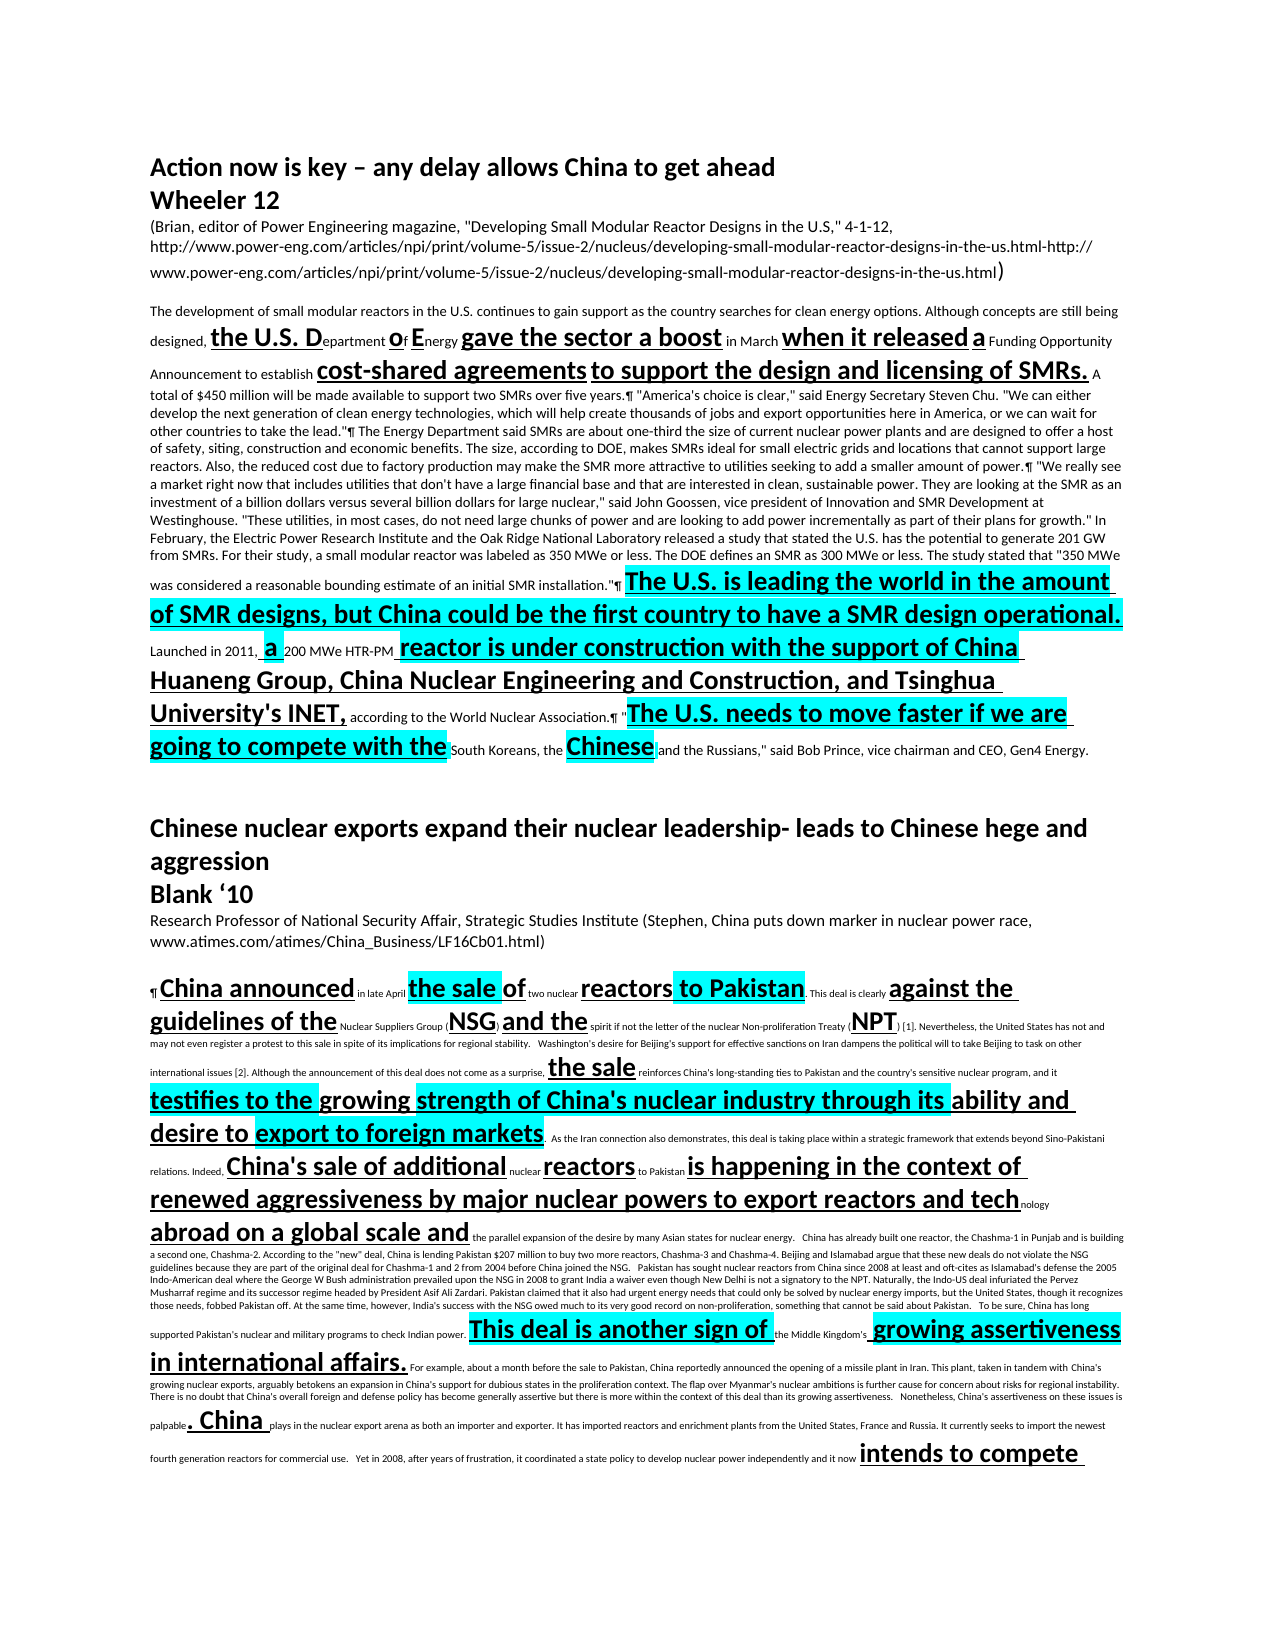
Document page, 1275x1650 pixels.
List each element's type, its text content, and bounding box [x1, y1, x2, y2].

text The development of small modular reactors in the U.S. continues to gain support as the country searches for clean energy options. Although concepts are still being designed, the U.S. Department of Energy gave the sector a boost in March when it released a Funding Opportunity Announcement to establish cost-shared agreements to support the design and licensing of SMRs. A total of $450 million will be made available to support two SMRs over five years.¶ "America's choice is clear," said Energy Secretary Steven Chu. "We can either develop the next generation of clean energy technologies, which will help create thousands of jobs and export opportunities here in America, or we can wait for other countries to take the lead."¶ The Energy Department said SMRs are about one-third the size of current nuclear power plants and are designed to offer a host of safety, siting, construction and economic benefits. The size, according to DOE, makes SMRs ideal for small electric grids and locations that cannot support large reactors. Also, the reduced cost due to factory production may make the SMR more attractive to utilities seeking to add a smaller amount of power.¶ "We really see a market right now that includes utilities that don't have a large financial base and that are interested in clean, sustainable power. They are looking at the SMR as an investment of a billion dollars versus several billion dollars for large nuclear," said John Goossen, vice president of Innovation and SMR Development at Westinghouse. "These utilities, in most cases, do not need large chunks of power and are looking to add power incrementally as part of their plans for growth." In February, the Electric Power Research Institute and the Oak Ridge National Laboratory released a study that stated the U.S. has the potential to generate 201 GW from SMRs. For their study, a small modular reactor was labeled as 350 MWe or less. The DOE defines an SMR as 300 MWe or less. The study stated that "350 MWe was considered a reasonable bounding estimate of an initial SMR installation."¶ The U.S. is leading the world in the amount of SMR designs, but China could be the first country to have a SMR design operational. Launched in 2011, a 200 MWe HTR-PM reactor is under construction with the support of China Huaneng Group, China Nuclear Engineering and Construction, and Tsinghua University's INET, according to the World Nuclear Association.¶ "The U.S. needs to move faster if we are going to compete with the South Koreans, the Chinese and the Russians," said Bob Prince, vice chairman and CEO, Gen4 Energy. [150, 302, 1125, 763]
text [150, 971, 1125, 1469]
subtitle Action now is key – any delay allows China to get ahead [150, 150, 1125, 183]
subtitle Chinese nuclear exports expand their nuclear leadership- leads to Chinese hege and aggression [150, 811, 1125, 877]
text Wheeler 12 (Brian, editor of Power Engineering magazine, "Developing Small Modular Reactor Designs in the U.S," 4-1-12, http://www.power-eng.com/articles/npi/print/volume-5/issue-2/nucleus/developing-small-modular-reactor-designs-in-the-us.html-http://www.power-eng.com/articles/npi/print/volume-5/issue-2/nucleus/developing-small-modular-reactor-designs-in-the-us.html) [150, 183, 1125, 285]
text Blank ‘10 [150, 877, 1125, 911]
text Research Professor of National Security Affair, Strategic Studies Institute (Stephen, China puts down marker in nuclear power race, www.atimes.com/atimes/China_Business/LF16Cb01.html) [150, 911, 1125, 951]
